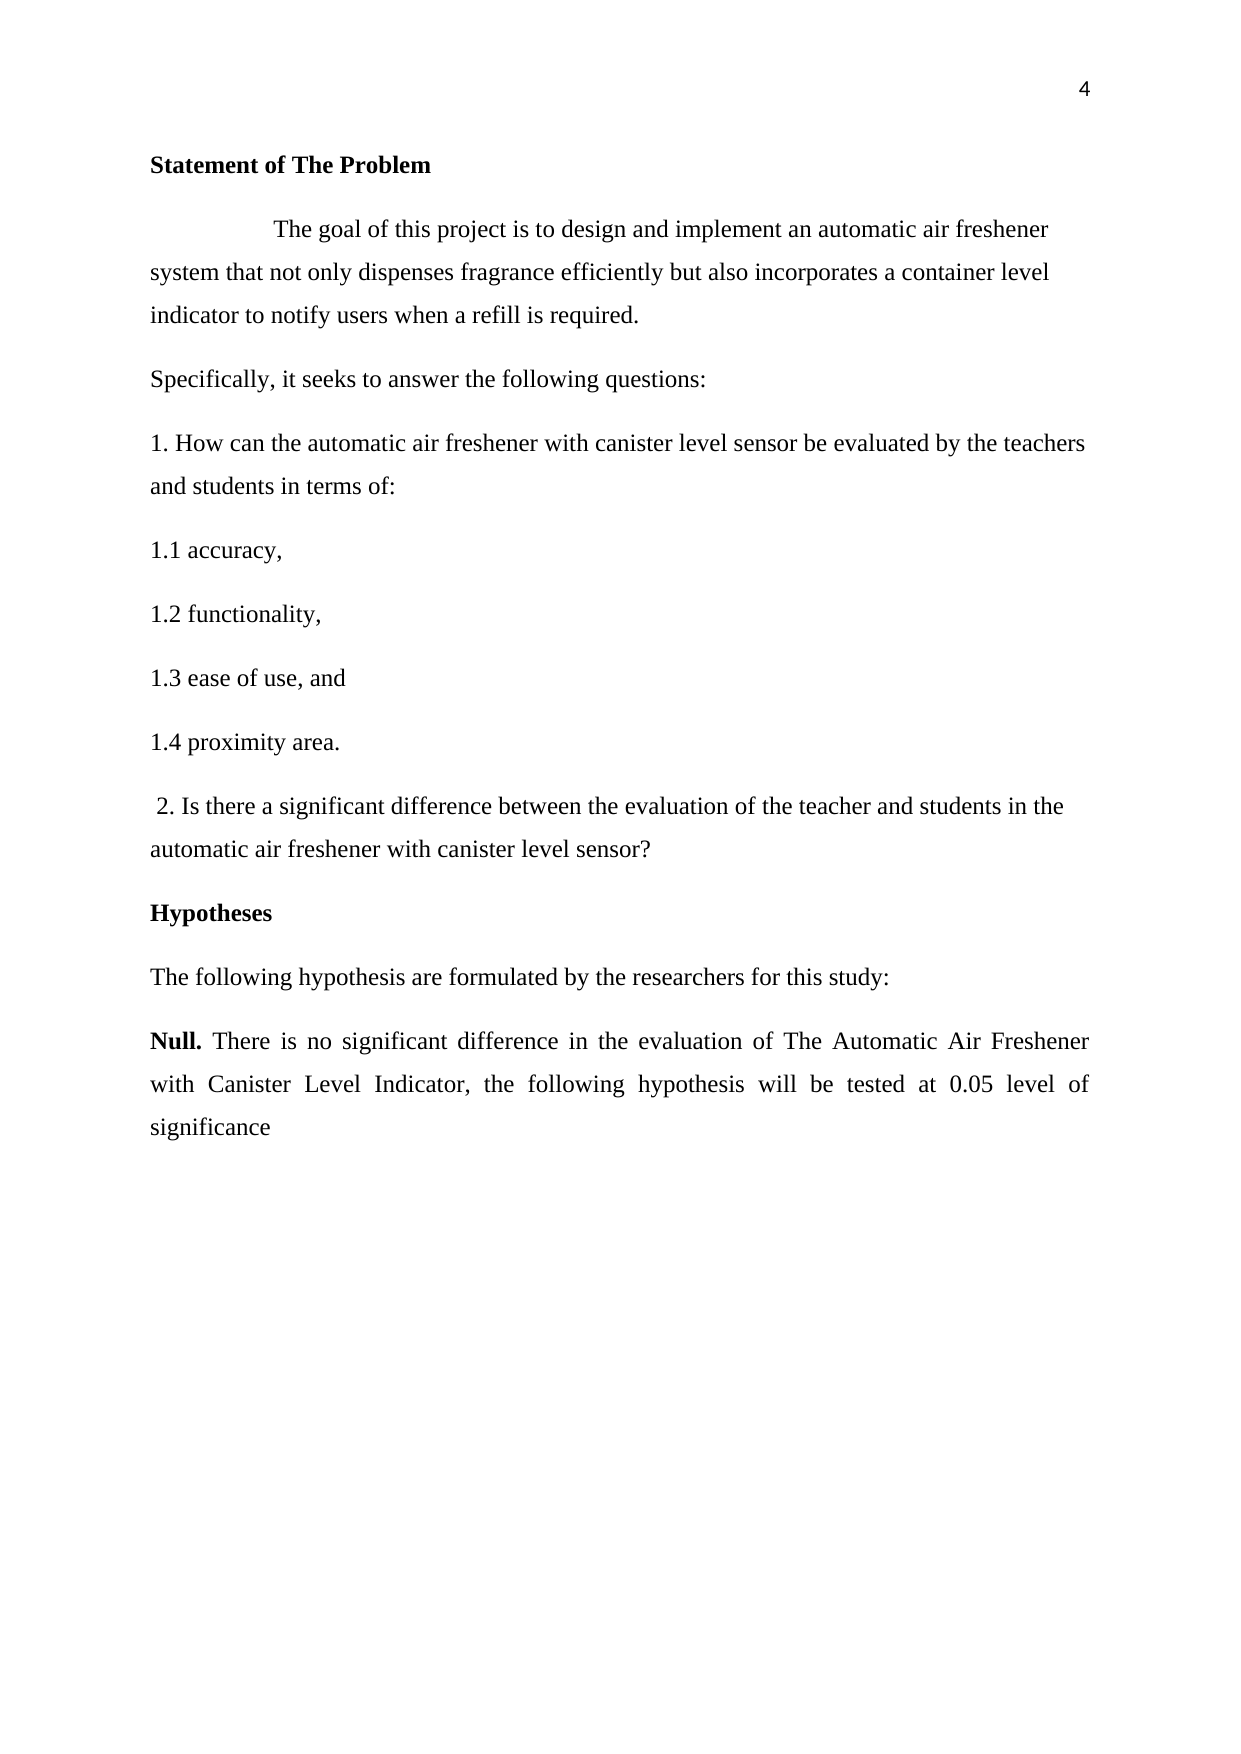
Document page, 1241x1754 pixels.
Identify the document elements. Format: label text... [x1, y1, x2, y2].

text 2. Is there a significant difference between the evaluation of the teacher and students in the automatic air freshener with canister level sensor? [150, 791, 1090, 863]
text 1.1 accuracy, [150, 535, 1090, 564]
text 1.4 proximity area. [150, 727, 1090, 756]
text 1.3 ease of use, and [150, 663, 1090, 692]
text The following hypothesis are formulated by the researchers for this study: [150, 962, 1090, 991]
text Hypotheses [150, 898, 1090, 927]
text The goal of this project is to design and implement an automatic air freshener system that not only dispenses fragrance efficiently but also incorporates a container level indicator to notify users when a refill is required. [150, 214, 1090, 329]
text 1. How can the automatic air freshener with canister level sensor be evaluated by the teachers and students in terms of: [150, 428, 1090, 500]
text Statement of The Problem [150, 150, 1090, 179]
text Specifically, it seeks to answer the following questions: [150, 364, 1090, 393]
text Null. There is no significant difference in the evaluation of The Automatic Air Freshener with Canister Level Indicator, the following hypothesis will be tested at 0.05 level of significance [150, 1026, 1090, 1141]
text 1.2 functionality, [150, 599, 1090, 628]
